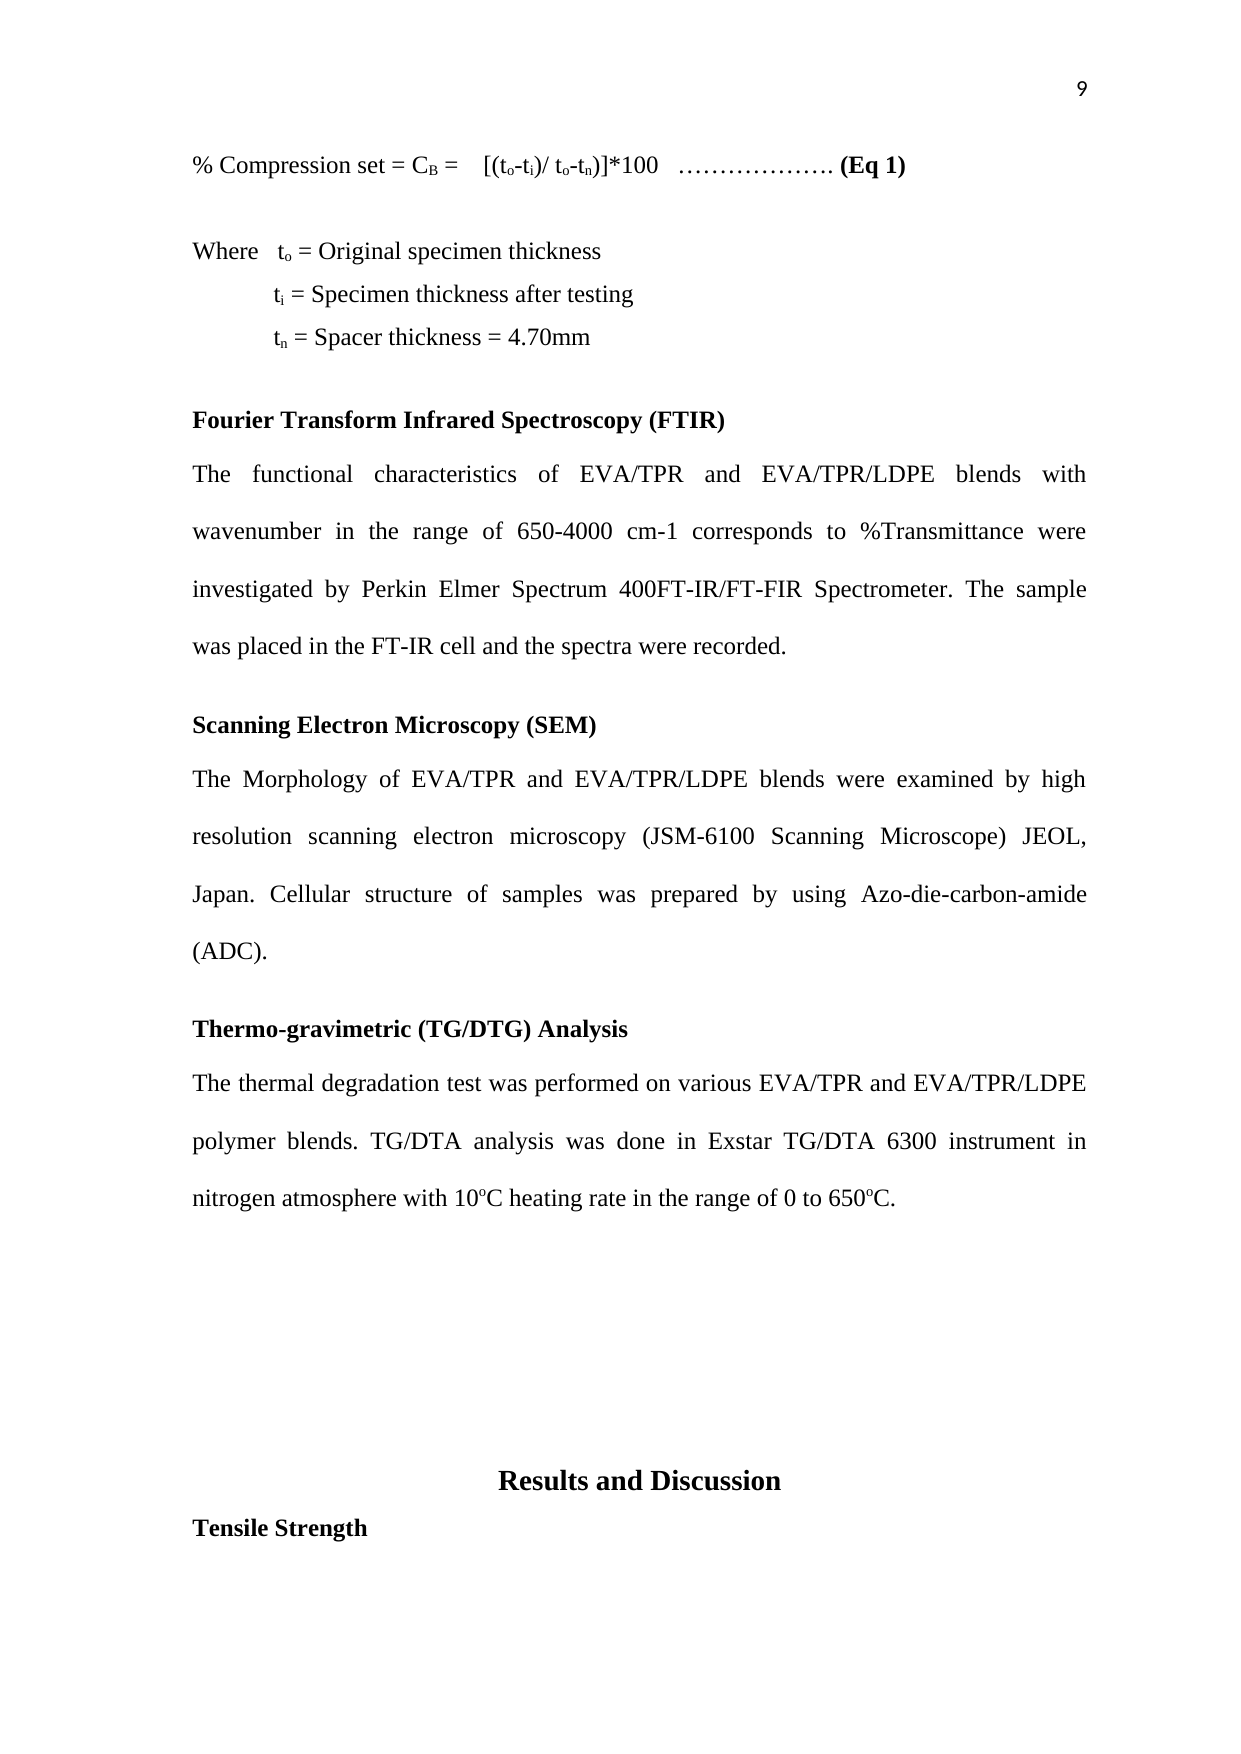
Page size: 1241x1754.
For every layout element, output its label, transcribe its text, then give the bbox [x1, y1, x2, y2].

text % Compression set = CB = [(to-ti)/ to-tn)]*100 ………………. (Eq 1) [192, 150, 1087, 179]
list Scanning Electron Microscopy (SEM) [192, 710, 1087, 738]
text The functional characteristics of EVA/TPR and EVA/TPR/LDPE blends with wavenumber in the range of 650-4000 cm-1 corresponds to %Transmittance were investigated by Perkin Elmer Spectrum 400FT-IR/FT-FIR Spectrometer. The sample was placed in the FT-IR cell and the spectra were recorded. [192, 459, 1087, 660]
text Where to = Original specimen thickness [192, 236, 1087, 265]
text ti = Specimen thickness after testing [192, 279, 1087, 308]
list Fourier Transform Infrared Spectroscopy (FTIR) [192, 405, 1087, 434]
text The Morphology of EVA/TPR and EVA/TPR/LDPE blends were examined by high resolution scanning electron microscopy (JSM-6100 Scanning Microscope) JEOL, Japan. Cellular structure of samples was prepared by using Azo-die-carbon-amide (ADC). [192, 764, 1087, 965]
text The thermal degradation test was performed on various EVA/TPR and EVA/TPR/LDPE polymer blends. TG/DTA analysis was done in Exstar TG/DTA 6300 instrument in nitrogen atmosphere with 10oC heating rate in the range of 0 to 650oC. [192, 1068, 1087, 1212]
list Tensile Strength [192, 1513, 1087, 1542]
text tn = Spacer thickness = 4.70mm [192, 322, 1087, 351]
list Thermo-gravimetric (TG/DTG) Analysis [192, 1014, 1087, 1043]
list Results and Discussion [192, 1463, 1087, 1496]
